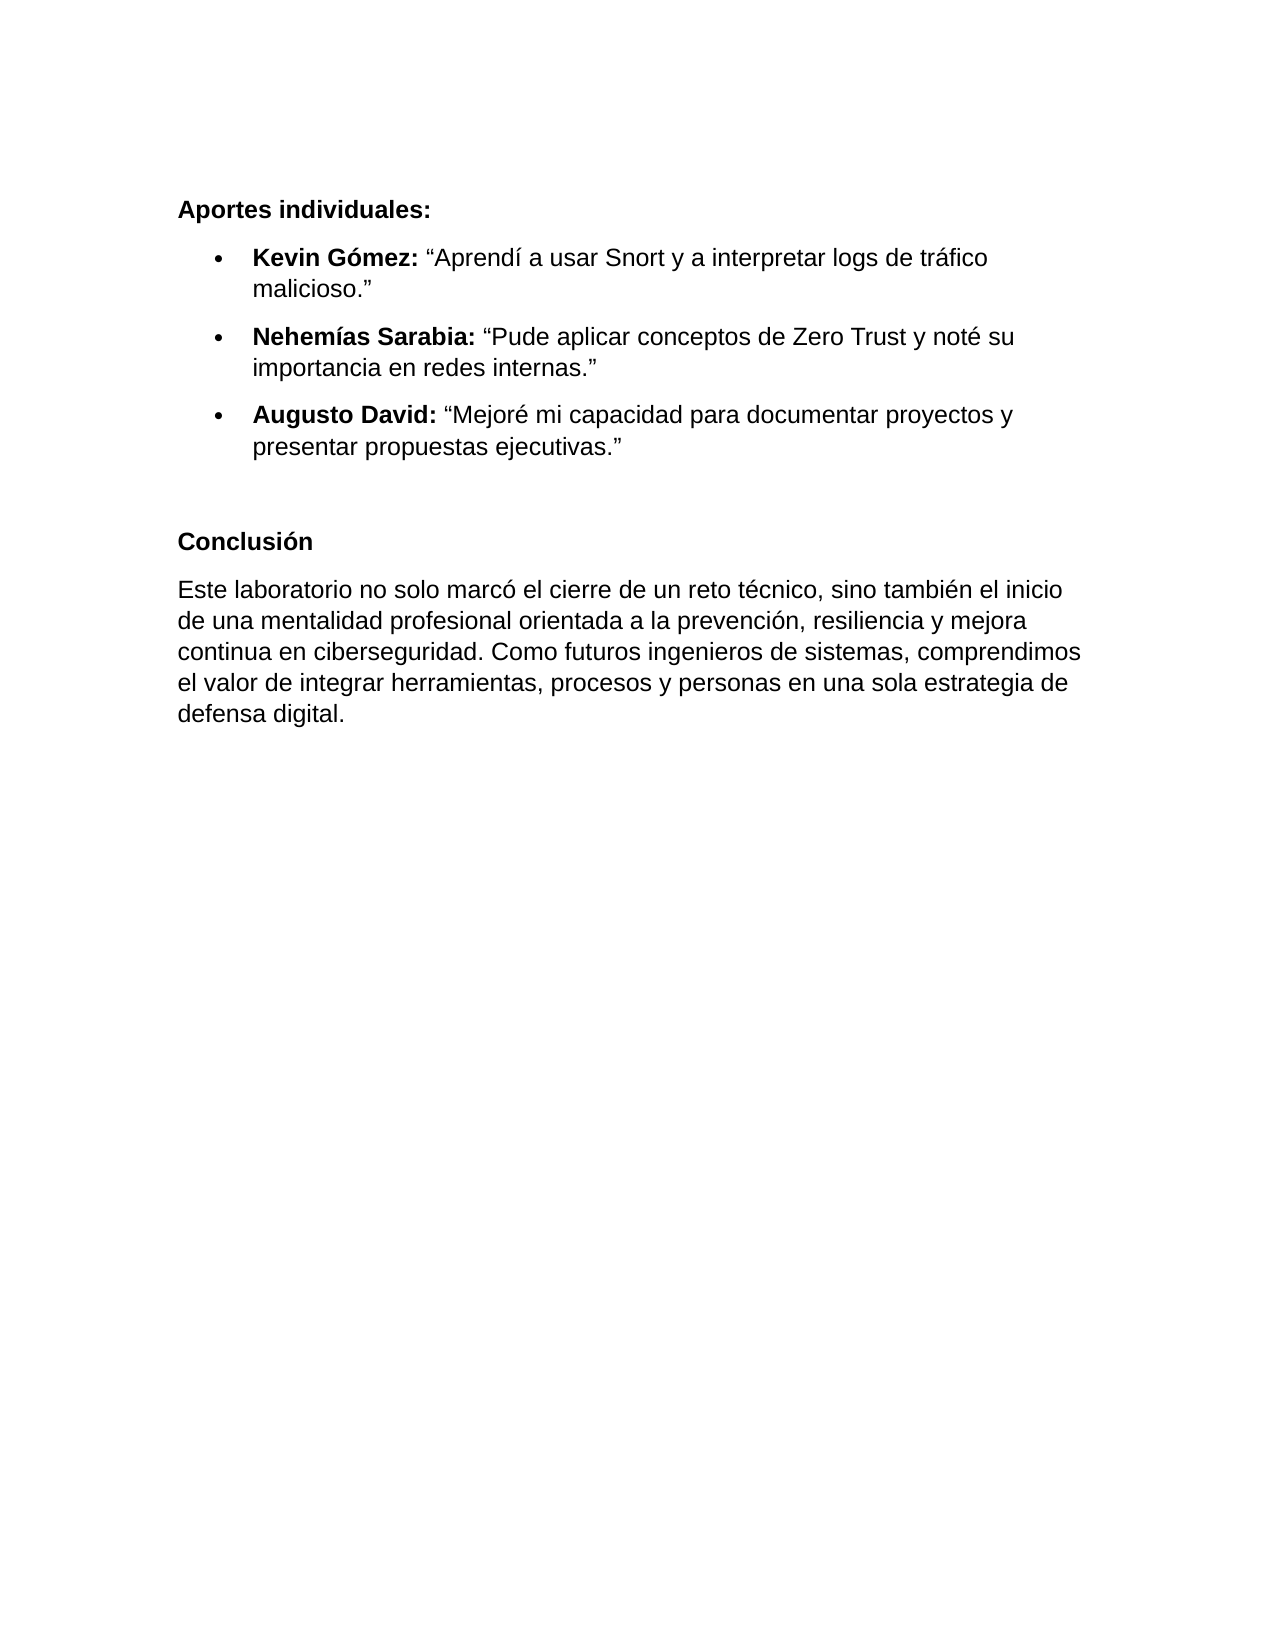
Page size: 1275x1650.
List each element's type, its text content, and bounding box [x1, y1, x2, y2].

list Augusto David: “Mejoré mi capacidad para documentar proyectos y presentar propuestas ejecutivas.” [215, 401, 1098, 460]
list Nehemías Sarabia: “Pude aplicar conceptos de Zero Trust y noté su importancia en redes internas.” [215, 322, 1098, 382]
text Aportes individuales: [177, 195, 1098, 224]
list Kevin Gómez: “Aprendí a usar Snort y a interpretar logs de tráfico malicioso.” [215, 243, 1098, 303]
text Conclusión [177, 527, 1098, 556]
text Este laboratorio no solo marcó el cierre de un reto técnico, sino también el inicio de una mentalidad profesional orientada a la prevención, resiliencia y mejora continua en ciberseguridad. Como futuros ingenieros de sistemas, comprendimos el valor de integrar herramientas, procesos y personas en una sola estrategia de defensa digital. [177, 575, 1098, 728]
